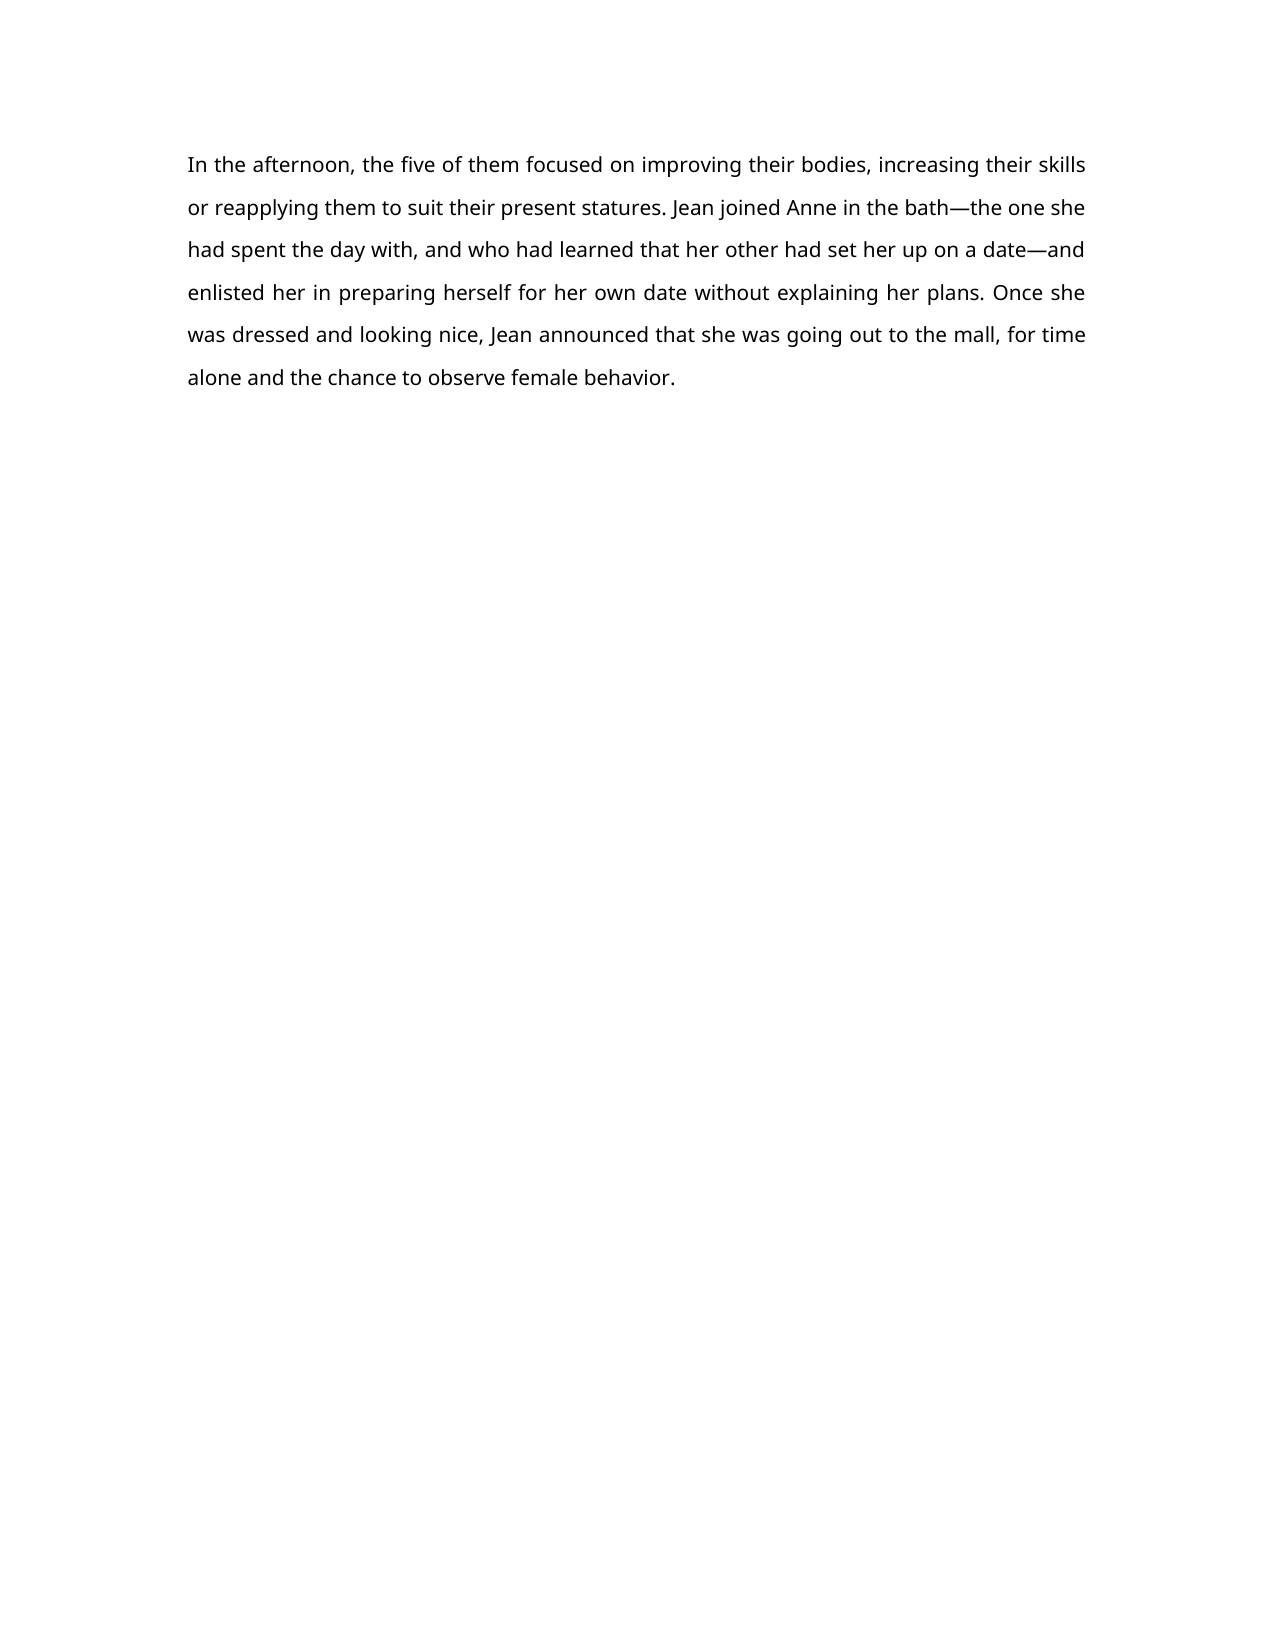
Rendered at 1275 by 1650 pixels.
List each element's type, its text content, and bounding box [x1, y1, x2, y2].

text In the afternoon, the five of them focused on improving their bodies, increasing their skills or reapplying them to suit their present statures. Jean joined Anne in the bath—the one she had spent the day with, and who had learned that her other had set her up on a date—and enlisted her in preparing herself for her own date without explaining her plans. Once she was dressed and looking nice, Jean announced that she was going out to the mall, for time alone and the chance to observe female behavior. [187, 150, 1087, 391]
